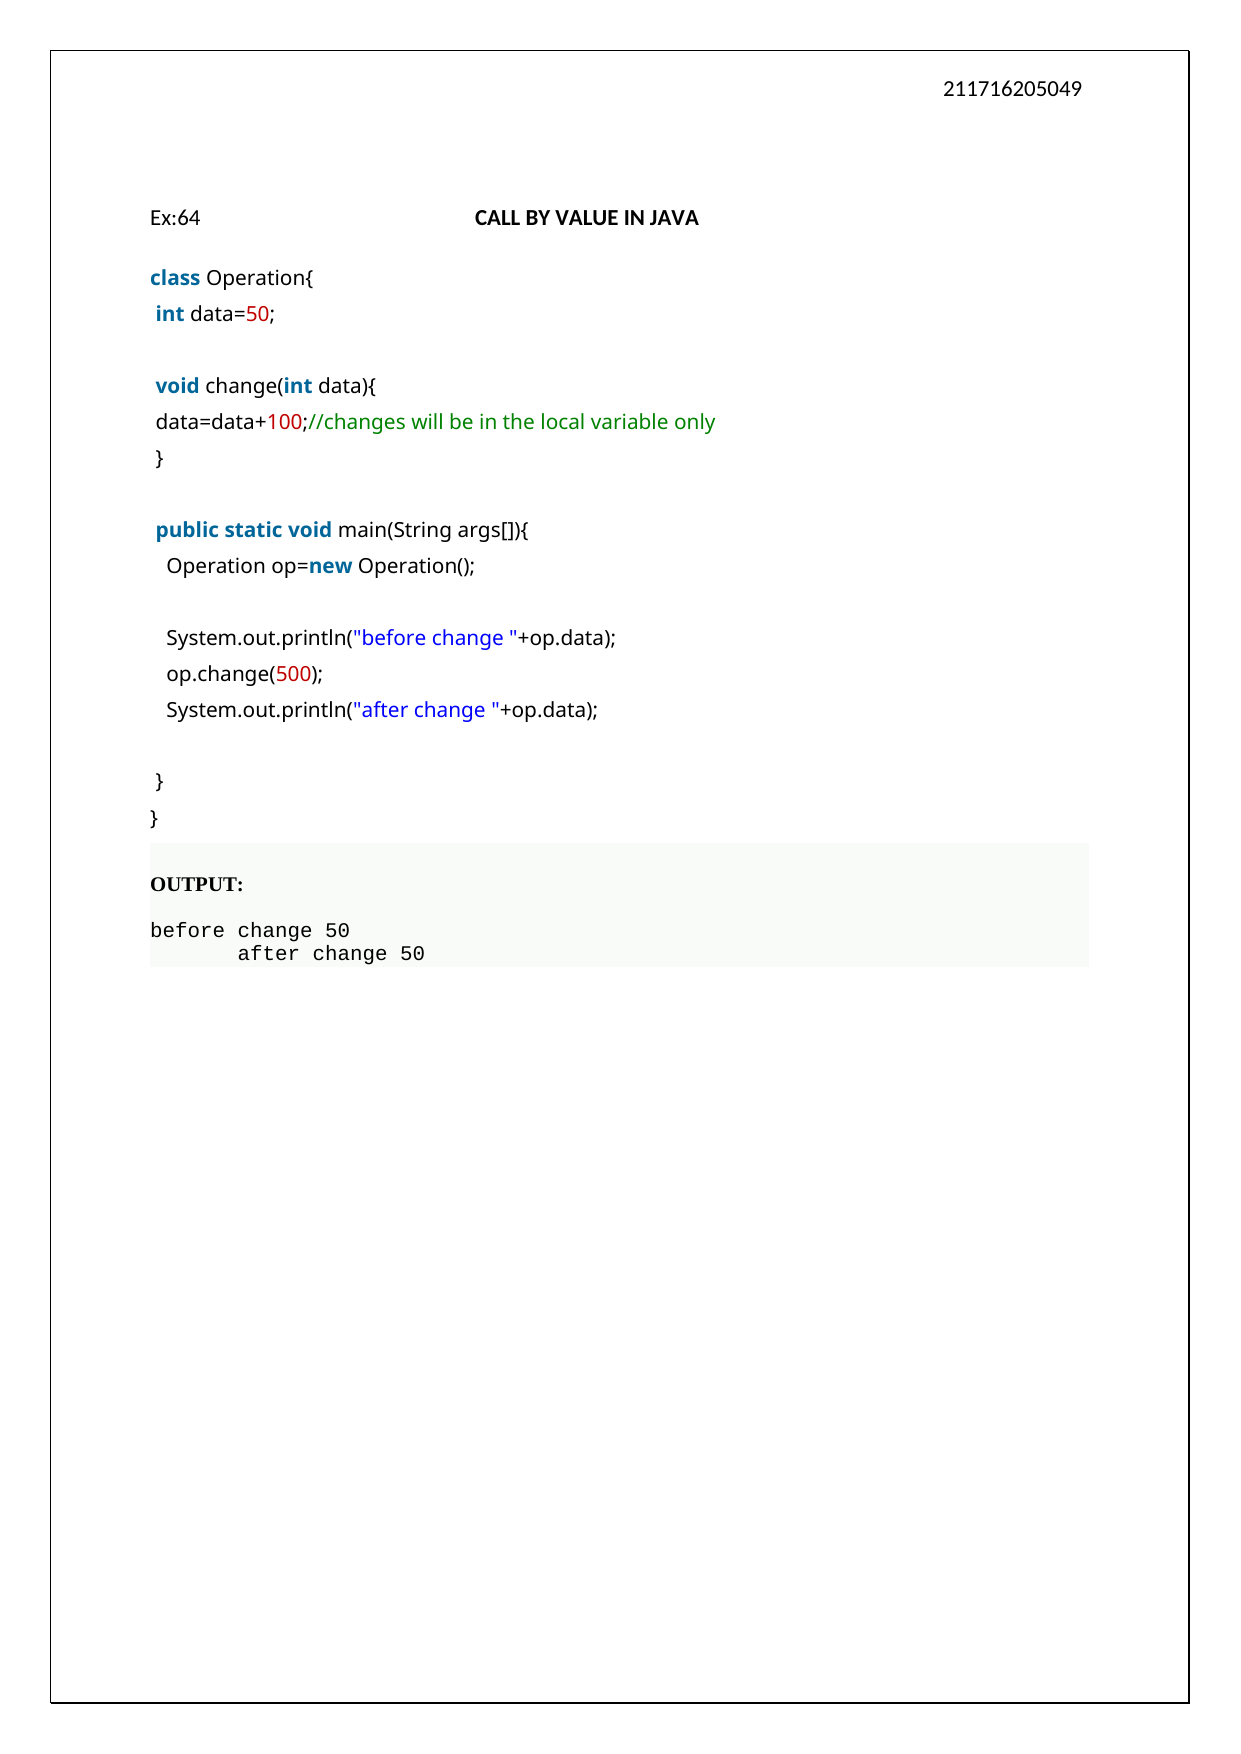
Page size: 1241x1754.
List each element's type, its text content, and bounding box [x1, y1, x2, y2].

text data=data+100;//changes will be in the local variable only [150, 400, 1089, 436]
text } [150, 795, 1089, 831]
text Ex:64 CALL BY VALUE IN JAVA [150, 203, 1089, 231]
text } [150, 436, 1089, 472]
text int data=50; [150, 292, 1089, 328]
text class Operation{ [150, 256, 1089, 292]
text op.change(500); [150, 651, 1089, 687]
text before change 50 [150, 920, 1089, 943]
text void change(int data){ [150, 364, 1089, 400]
text } [150, 759, 1089, 795]
text System.out.println("before change "+op.data); [150, 615, 1089, 651]
text after change 50 [150, 943, 1089, 967]
text public static void main(String args[]){ [150, 508, 1089, 543]
text OUTPUT: [150, 872, 1089, 896]
text System.out.println("after change "+op.data); [150, 687, 1089, 723]
text Operation op=new Operation(); [150, 543, 1089, 579]
